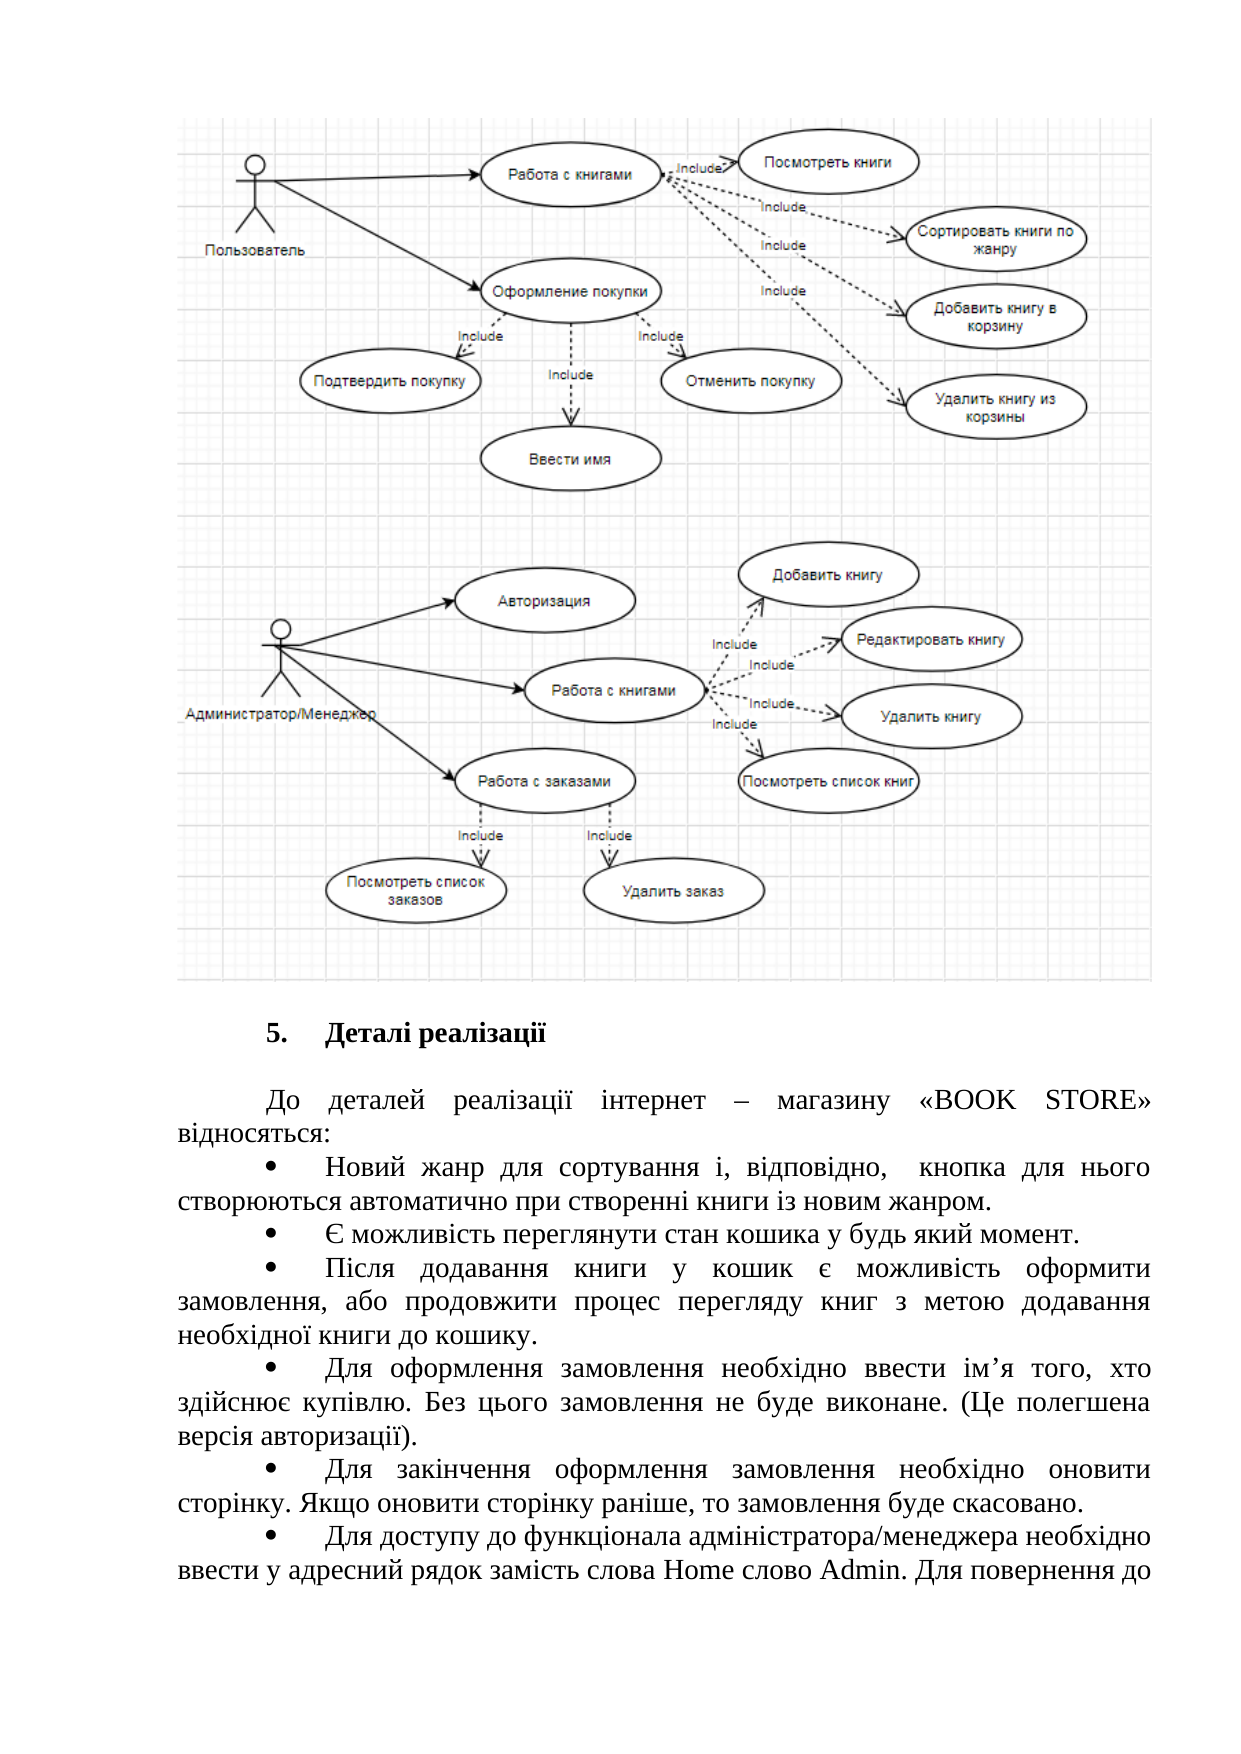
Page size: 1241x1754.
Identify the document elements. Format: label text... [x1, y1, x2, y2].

list До деталей реалізації інтернет – магазину «BOOK STORE» відносяться: [177, 1082, 1152, 1149]
list Новий жанр для сортування і, відповідно, кнопка для нього створюються автоматично при створенні книги із новим жанром. [177, 1149, 1152, 1216]
picture [177, 118, 1152, 982]
list Для оформлення замовлення необхідно ввести ім’я того, хто здійснює купівлю. Без цього замовлення не буде виконане. (Це полегшена версія авторизації). [177, 1351, 1152, 1451]
list Після додавання книги у кошик є можливість оформити замовлення, або продовжити процес перегляду книг з метою додавання необхідної книги до кошику. [177, 1250, 1152, 1351]
list Є можливість переглянути стан кошика у будь який момент. [177, 1216, 1152, 1250]
list Деталі реалізації [177, 1015, 1152, 1048]
list Для закінчення оформлення замовлення необхідно оновити сторінку. Якщо оновити сторінку раніше, то замовлення буде скасовано. [177, 1451, 1152, 1518]
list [177, 1518, 1152, 1586]
